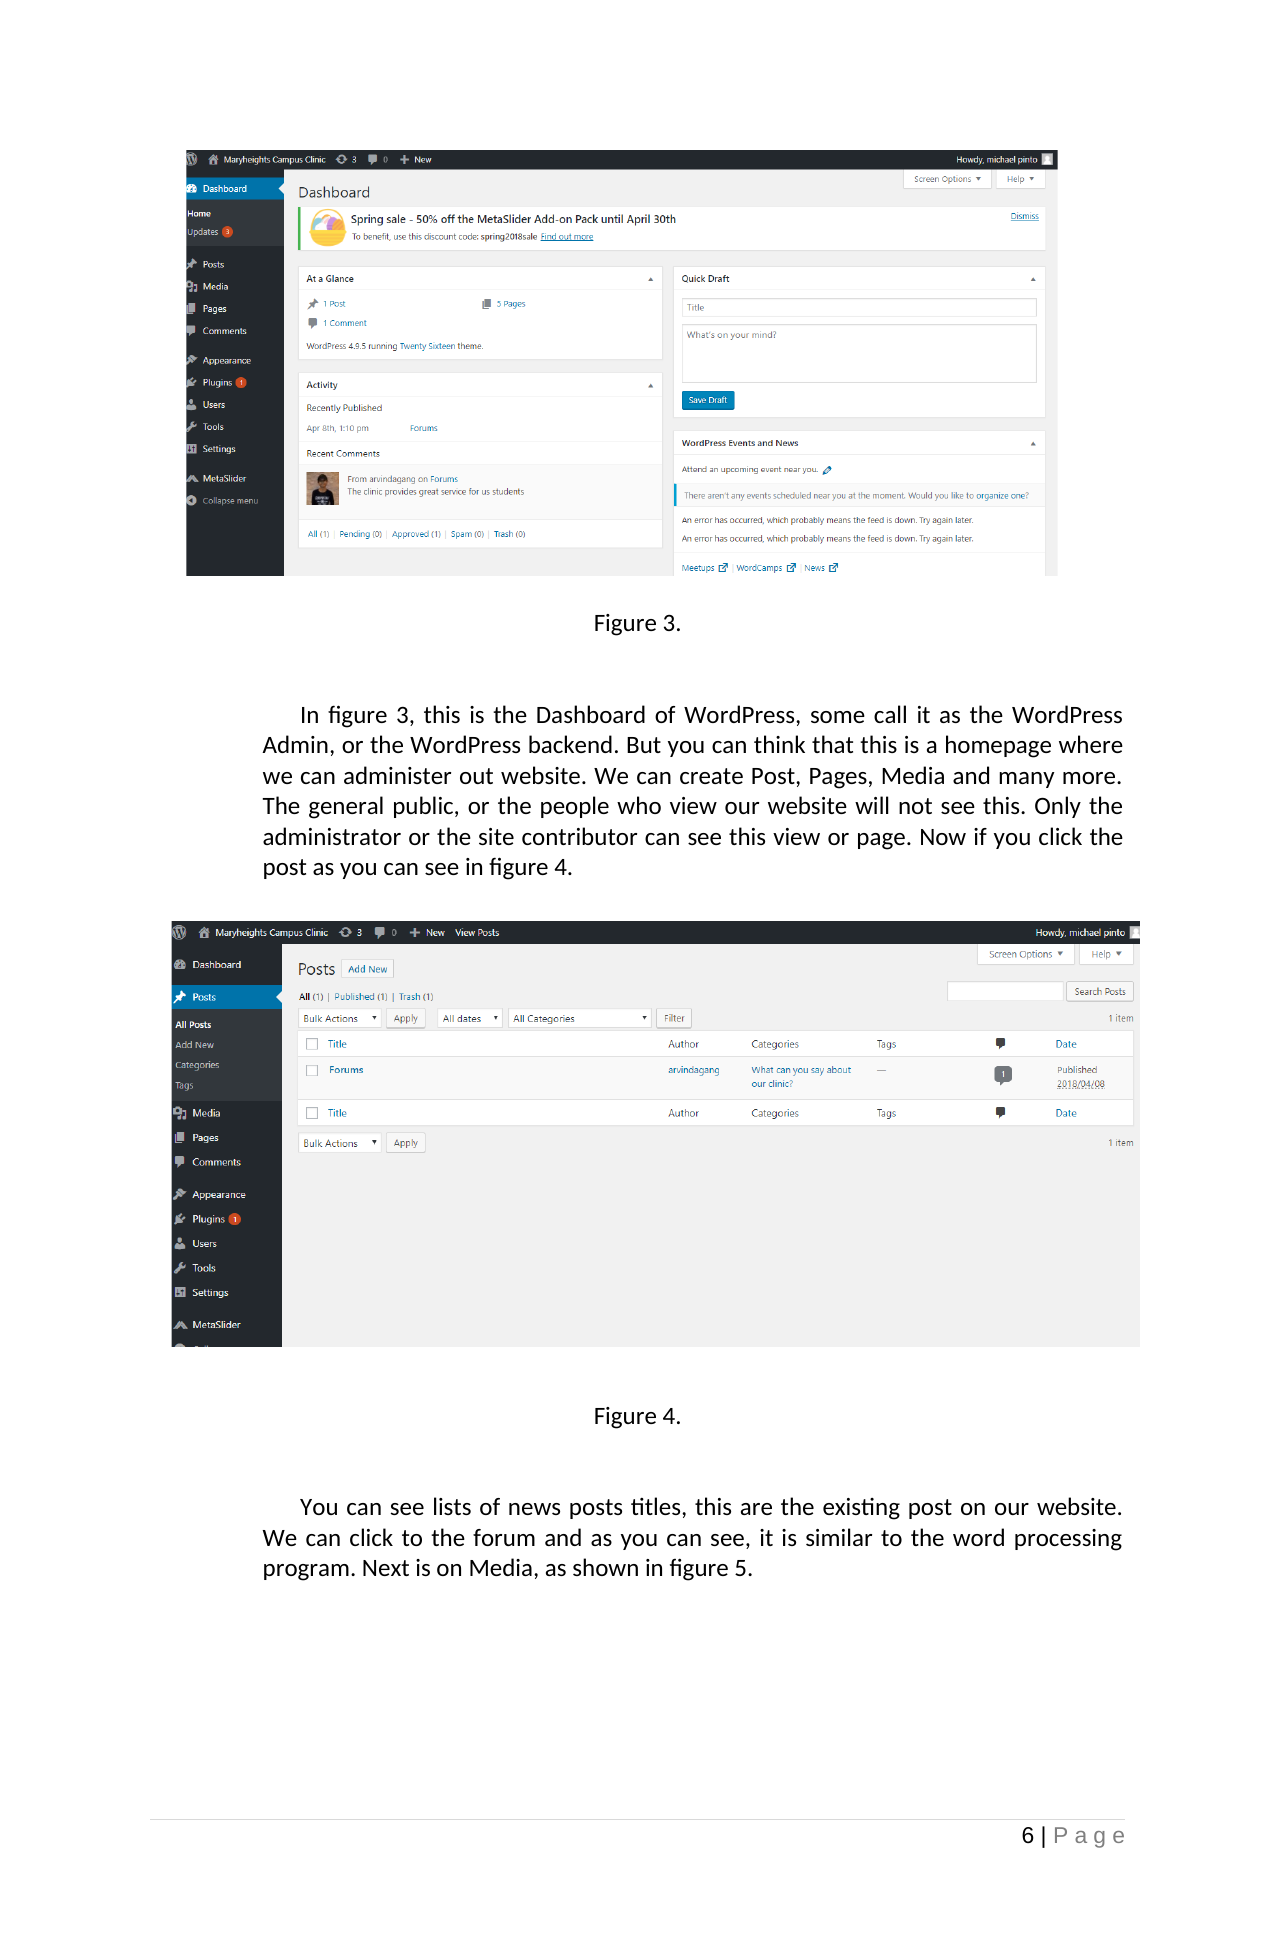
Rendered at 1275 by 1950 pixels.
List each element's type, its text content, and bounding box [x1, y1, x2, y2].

picture [186, 185, 196, 192]
picture [177, 992, 185, 1000]
picture [171, 921, 1139, 1347]
text You can see lists of news posts titles, this are the existing post on our website. We can click to the forum and as you can see, it is similar to the word processing program. Next is on Media, as shown in figure 5. [262, 1492, 1125, 1583]
picture [186, 150, 1058, 575]
text In figure 3, this is the Dashboard of WordPress, some call it as the WordPress Admin, or the WordPress backend. But you can think that this is a homepage where we can administer out website. We can create Post, Pages, Media and many more. The general public, or the people who view our website will not see this. Only the administrator or the site contributor can see this view or page. Now if you click the post as you can see in figure 4. [262, 699, 1125, 882]
text Figure 3. [150, 607, 1125, 638]
